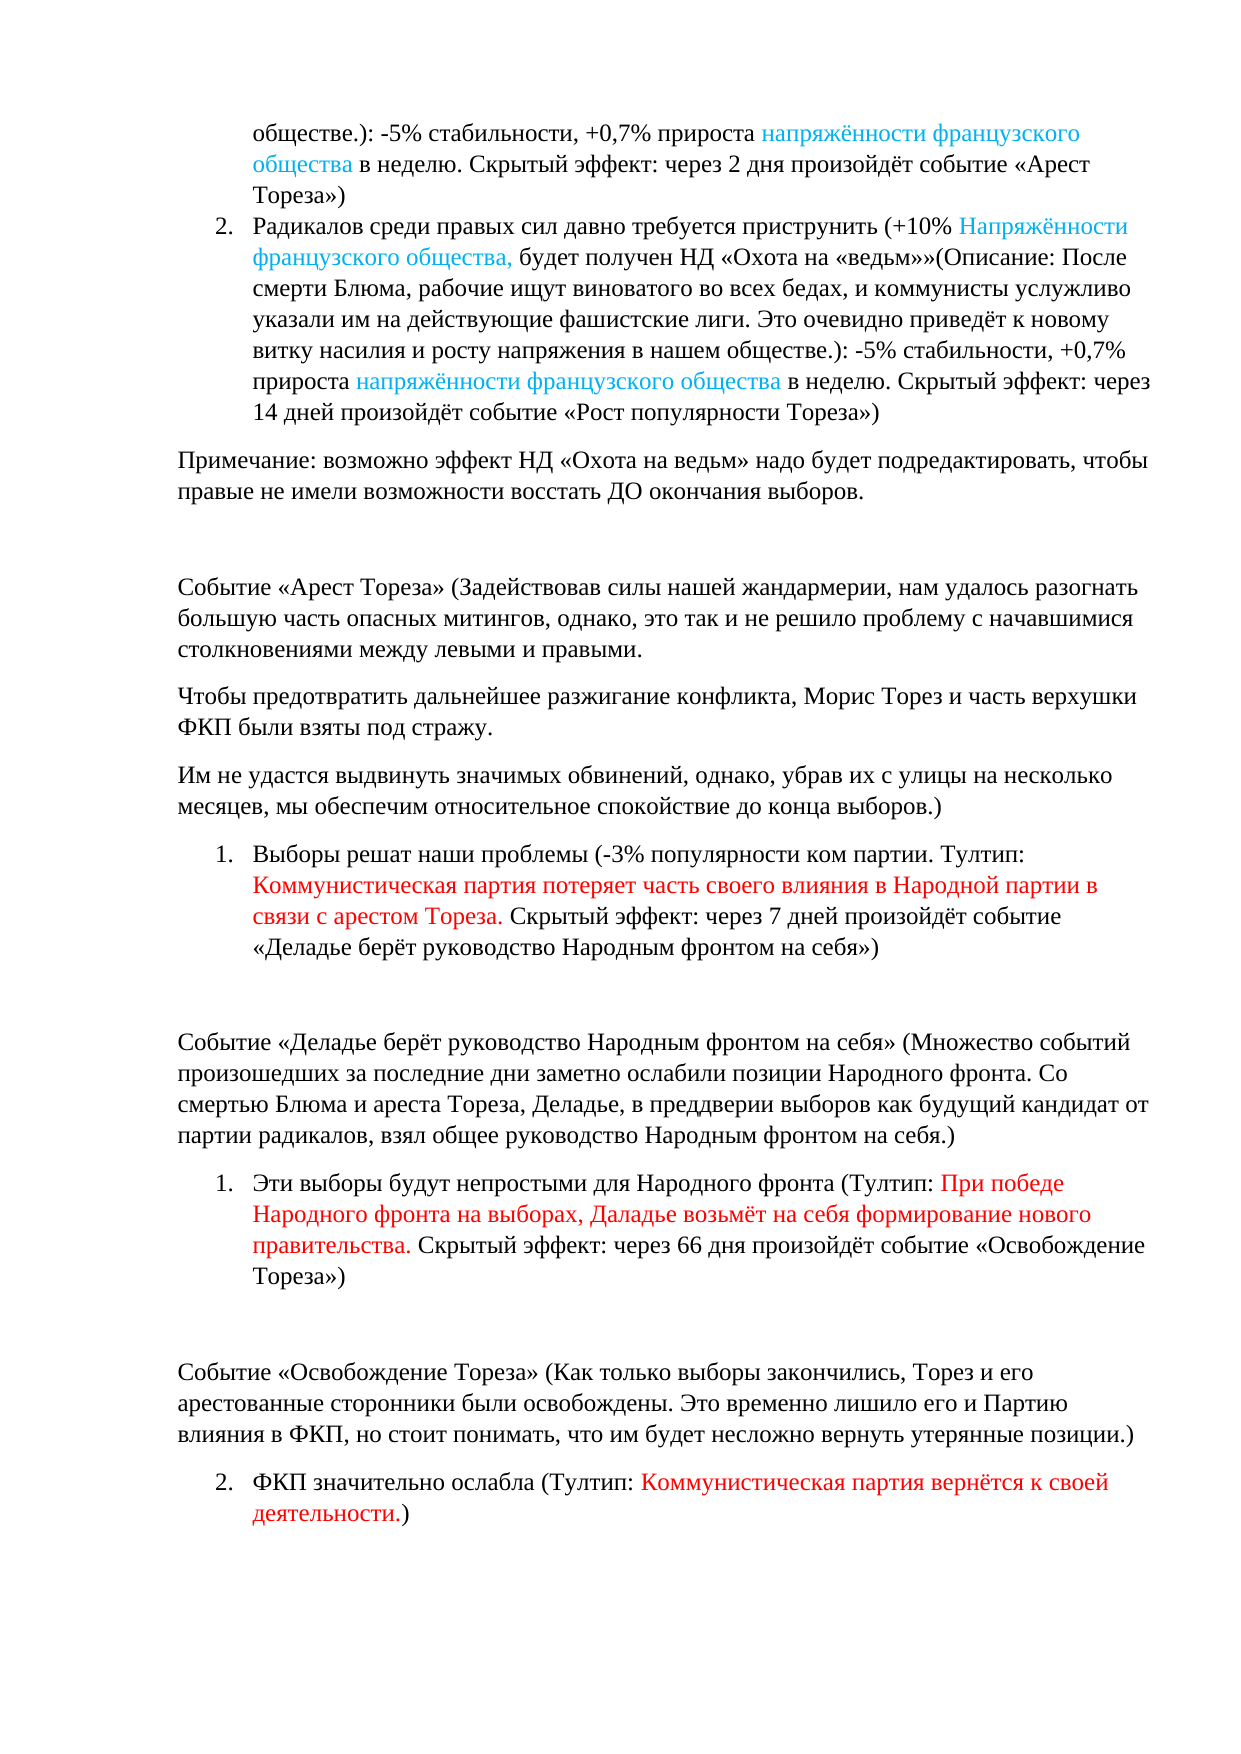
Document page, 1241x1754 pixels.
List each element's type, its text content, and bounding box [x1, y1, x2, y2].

list Эти выборы будут непростыми для Народного фронта (Тултип: При победе Народного фронта на выборах, Даладье возьмёт на себя формирование нового правительства. Скрытый эффект: через 66 дня произойдёт событие «Освобождение Тореза») [215, 1168, 1152, 1290]
list Выборы решат наши проблемы (-3% популярности ком партии. Тултип: Коммунистическая партия потеряет часть своего влияния в Народной партии в связи с арестом Тореза. Скрытый эффект: через 7 дней произойдёт событие «Деладье берёт руководство Народным фронтом на себя») [215, 839, 1152, 961]
text Событие «Арест Тореза» (Задействовав силы нашей жандармерии, нам удалось разогнать большую часть опасных митингов, однако, это так и не решило проблему с начавшимися столкновениями между левыми и правыми. [177, 572, 1152, 662]
text Им не удастся выдвинуть значимых обвинений, однако, убрав их с улицы на несколько месяцев, мы обеспечим относительное спокойствие до конца выборов.) [177, 760, 1152, 820]
list Радикалов среди правых сил давно требуется приструнить (+10% Напряжённости французского общества, будет получен НД «Охота на «ведьм»»(Описание: После смерти Блюма, рабочие ищут виноватого во всех бедах, и коммунисты услужливо указали им на действующие фашистские лиги. Это очевидно приведёт к новому витку насилия и росту напряжения в нашем обществе.): -5% стабильности, +0,7% прироста напряжённости французского общества в неделю. Скрытый эффект: через 14 дней произойдёт событие «Рост популярности Тореза») [215, 211, 1152, 426]
text Событие «Освобождение Тореза» (Как только выборы закончились, Торез и его арестованные сторонники были освобождены. Это временно лишило его и Партию влияния в ФКП, но стоит понимать, что им будет несложно вернуть утерянные позиции.) [177, 1357, 1152, 1448]
text Чтобы предотвратить дальнейшее разжигание конфликта, Морис Торез и часть верхушки ФКП были взяты под стражу. [177, 681, 1152, 741]
text Событие «Деладье берёт руководство Народным фронтом на себя» (Множество событий произошедших за последние дни заметно ослабили позиции Народного фронта. Со смертью Блюма и ареста Тореза, Деладье, в преддверии выборов как будущий кандидат от партии радикалов, взял общее руководство Народным фронтом на себя.) [177, 1027, 1152, 1149]
list ФКП значительно ослабла (Тултип: Коммунистическая партия вернётся к своей деятельности.) [215, 1467, 1152, 1526]
text Примечание: возможно эффект НД «Охота на ведьм» надо будет подредактировать, чтобы правые не имели возможности восстать ДО окончания выборов. [177, 445, 1152, 505]
